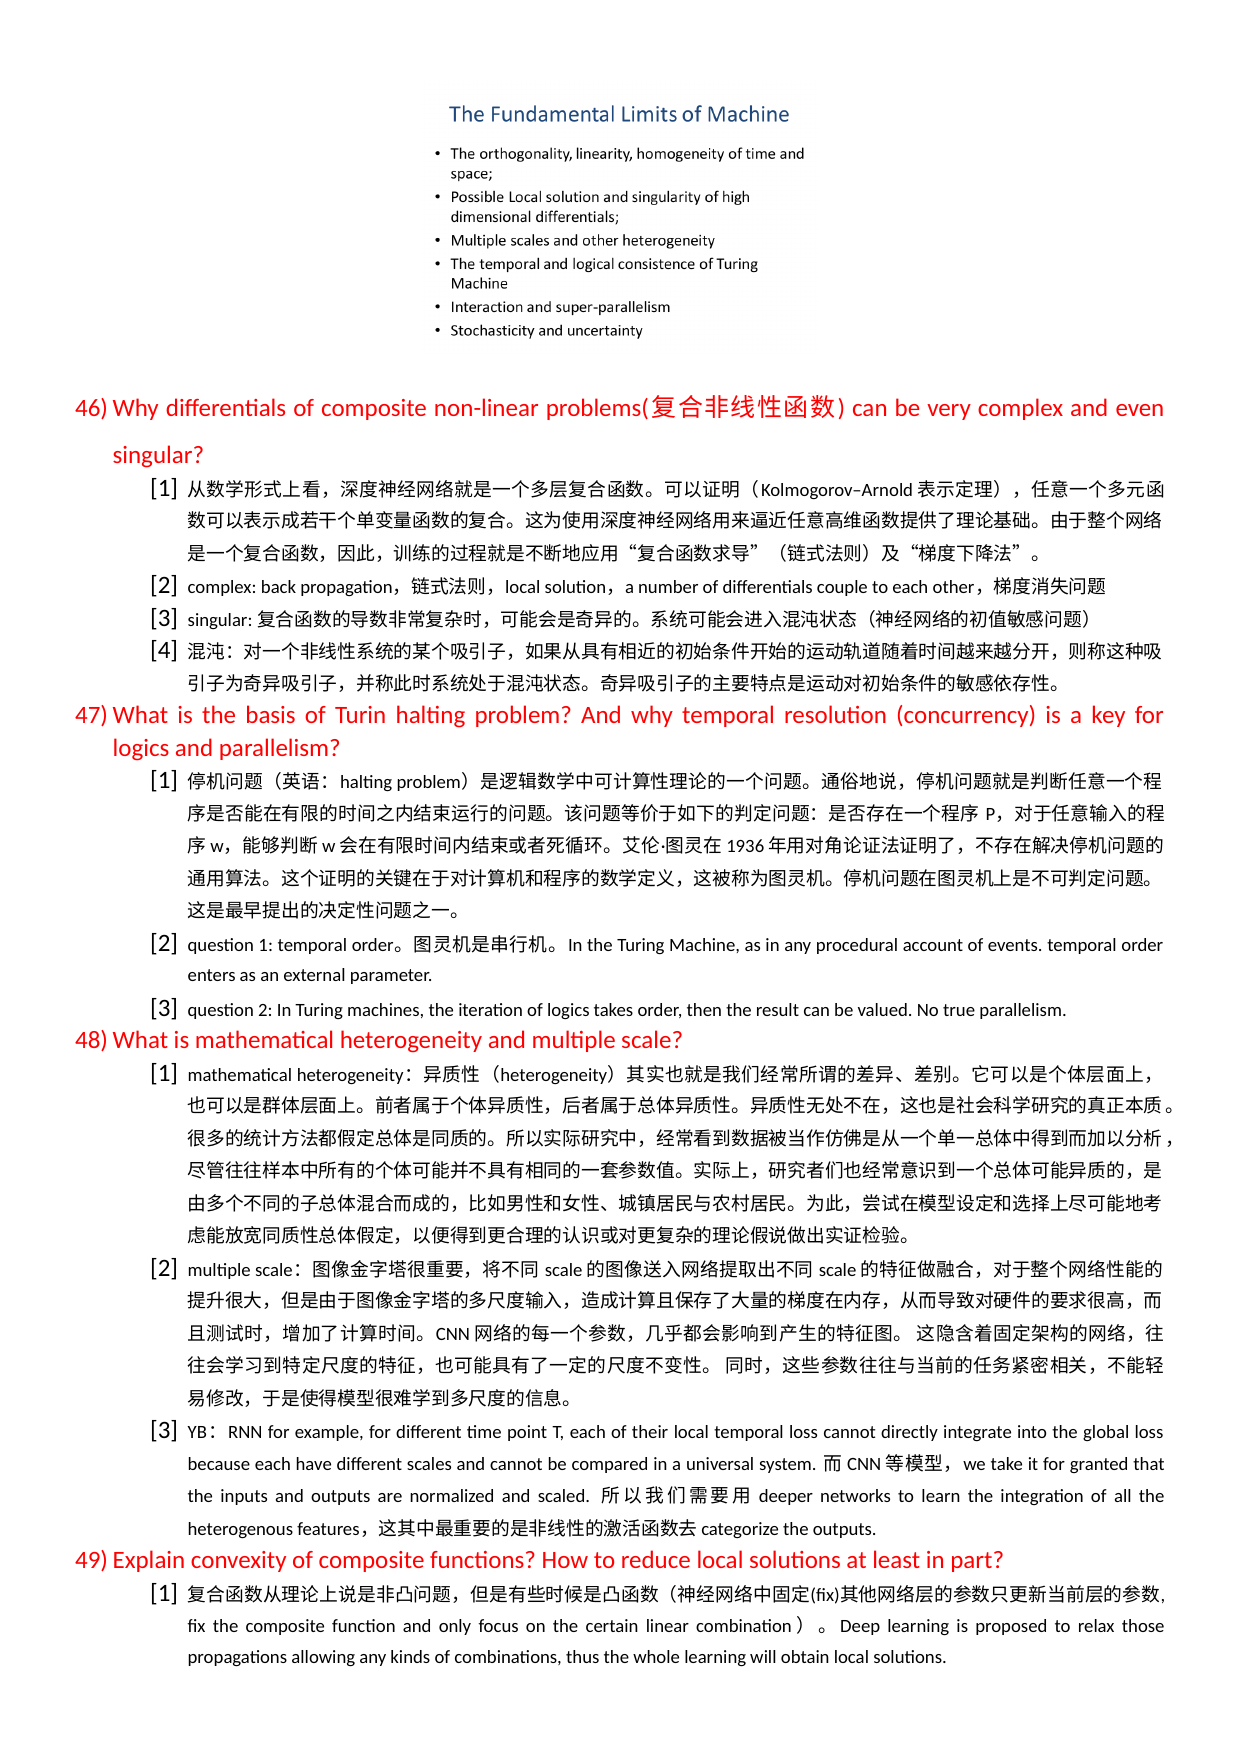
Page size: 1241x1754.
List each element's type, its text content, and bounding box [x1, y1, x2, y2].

list Explain convexity of composite functions? How to reduce local solutions at least in part? [75, 1543, 1165, 1576]
list 停机问题（英语：halting problem）是逻辑数学中可计算性理论的一个问题。通俗地说，停机问题就是判断任意一个程序是否能在有限的时间之内结束运行的问题。该问题等价于如下的判定问题：是否存在一个程序P，对于任意输入的程序w，能够判断w会在有限时间内结束或者死循环。艾伦·图灵在1936年用对角论证法证明了，不存在解决停机问题的通用算法。这个证明的关键在于对计算机和程序的数学定义，这被称为图灵机。停机问题在图灵机上是不可判定问题。这是最早提出的决定性问题之一。 [150, 763, 1165, 926]
list What is mathematical heterogeneity and multiple scale? [75, 1023, 1165, 1056]
list question 2: In Turing machines, the iteration of logics takes order, then the result can be valued. No true parallelism. [150, 991, 1165, 1023]
list singular: 复合函数的导数非常复杂时，可能会是奇异的。系统可能会进入混沌状态（神经网络的初值敏感问题） [150, 601, 1165, 633]
list Why differentials of composite non-linear problems(复合非线性函数) can be very complex and even singular? [75, 373, 1165, 471]
picture [420, 80, 820, 354]
list complex: back propagation，链式法则，local solution，a number of differentials couple to each other，梯度消失问题 [150, 568, 1165, 601]
list What is the basis of Turin halting problem? And why temporal resolution (concurrency) is a key for logics and parallelism? [75, 698, 1165, 763]
list mathematical heterogeneity：异质性（heterogeneity）其实也就是我们经常所谓的差异、差别。它可以是个体层面上，也可以是群体层面上。前者属于个体异质性，后者属于总体异质性。异质性无处不在，这也是社会科学研究的真正本质。很多的统计方法都假定总体是同质的。所以实际研究中，经常看到数据被当作仿佛是从一个单一总体中得到而加以分析，尽管往往样本中所有的个体可能并不具有相同的一套参数值。实际上，研究者们也经常意识到一个总体可能异质的，是由多个不同的子总体混合而成的，比如男性和女性、城镇居民与农村居民。为此，尝试在模型设定和选择上尽可能地考虑能放宽同质性总体假定，以便得到更合理的认识或对更复杂的理论假说做出实证检验。 [150, 1056, 1165, 1251]
list YB：RNN for example, for different time point T, each of their local temporal loss cannot directly integrate into the global loss because each have different scales and cannot be compared in a universal system. 而CNN等模型，we take it for granted that the inputs and outputs are normalized and scaled. 所以我们需要用deeper networks to learn the integration of all the heterogenous features，这其中最重要的是非线性的激活函数去categorize the outputs. [150, 1413, 1165, 1543]
list question 1: temporal order。图灵机是串行机。In the Turing Machine, as in any procedural account of events. temporal order enters as an external parameter. [150, 926, 1165, 991]
list 复合函数从理论上说是非凸问题，但是有些时候是凸函数（神经网络中固定(fix)其他网络层的参数只更新当前层的参数, fix the composite function and only focus on the certain linear combination）。Deep learning is proposed to relax those propagations allowing any kinds of combinations, thus the whole learning will obtain local solutions. [150, 1576, 1165, 1673]
list multiple scale：图像金字塔很重要，将不同scale的图像送入网络提取出不同scale的特征做融合，对于整个网络性能的提升很大，但是由于图像金字塔的多尺度输入，造成计算且保存了大量的梯度在内存，从而导致对硬件的要求很高，而且测试时，增加了计算时间。CNN网络的每一个参数，几乎都会影响到产生的特征图。 这隐含着固定架构的网络，往往会学习到特定尺度的特征，也可能具有了一定的尺度不变性。 同时，这些参数往往与当前的任务紧密相关，不能轻易修改，于是使得模型很难学到多尺度的信息。 [150, 1251, 1165, 1413]
list 混沌：对一个非线性系统的某个吸引子，如果从具有相近的初始条件开始的运动轨道随着时间越来越分开，则称这种吸引子为奇异吸引子，并称此时系统处于混沌状态。奇异吸引子的主要特点是运动对初始条件的敏感依存性。 [150, 633, 1165, 698]
list 从数学形式上看，深度神经网络就是一个多层复合函数。可以证明（Kolmogorov–Arnold表示定理），任意一个多元函数可以表示成若干个单变量函数的复合。这为使用深度神经网络用来逼近任意高维函数提供了理论基础。由于整个网络是一个复合函数，因此，训练的过程就是不断地应用“复合函数求导”（链式法则）及“梯度下降法”。 [150, 471, 1165, 568]
